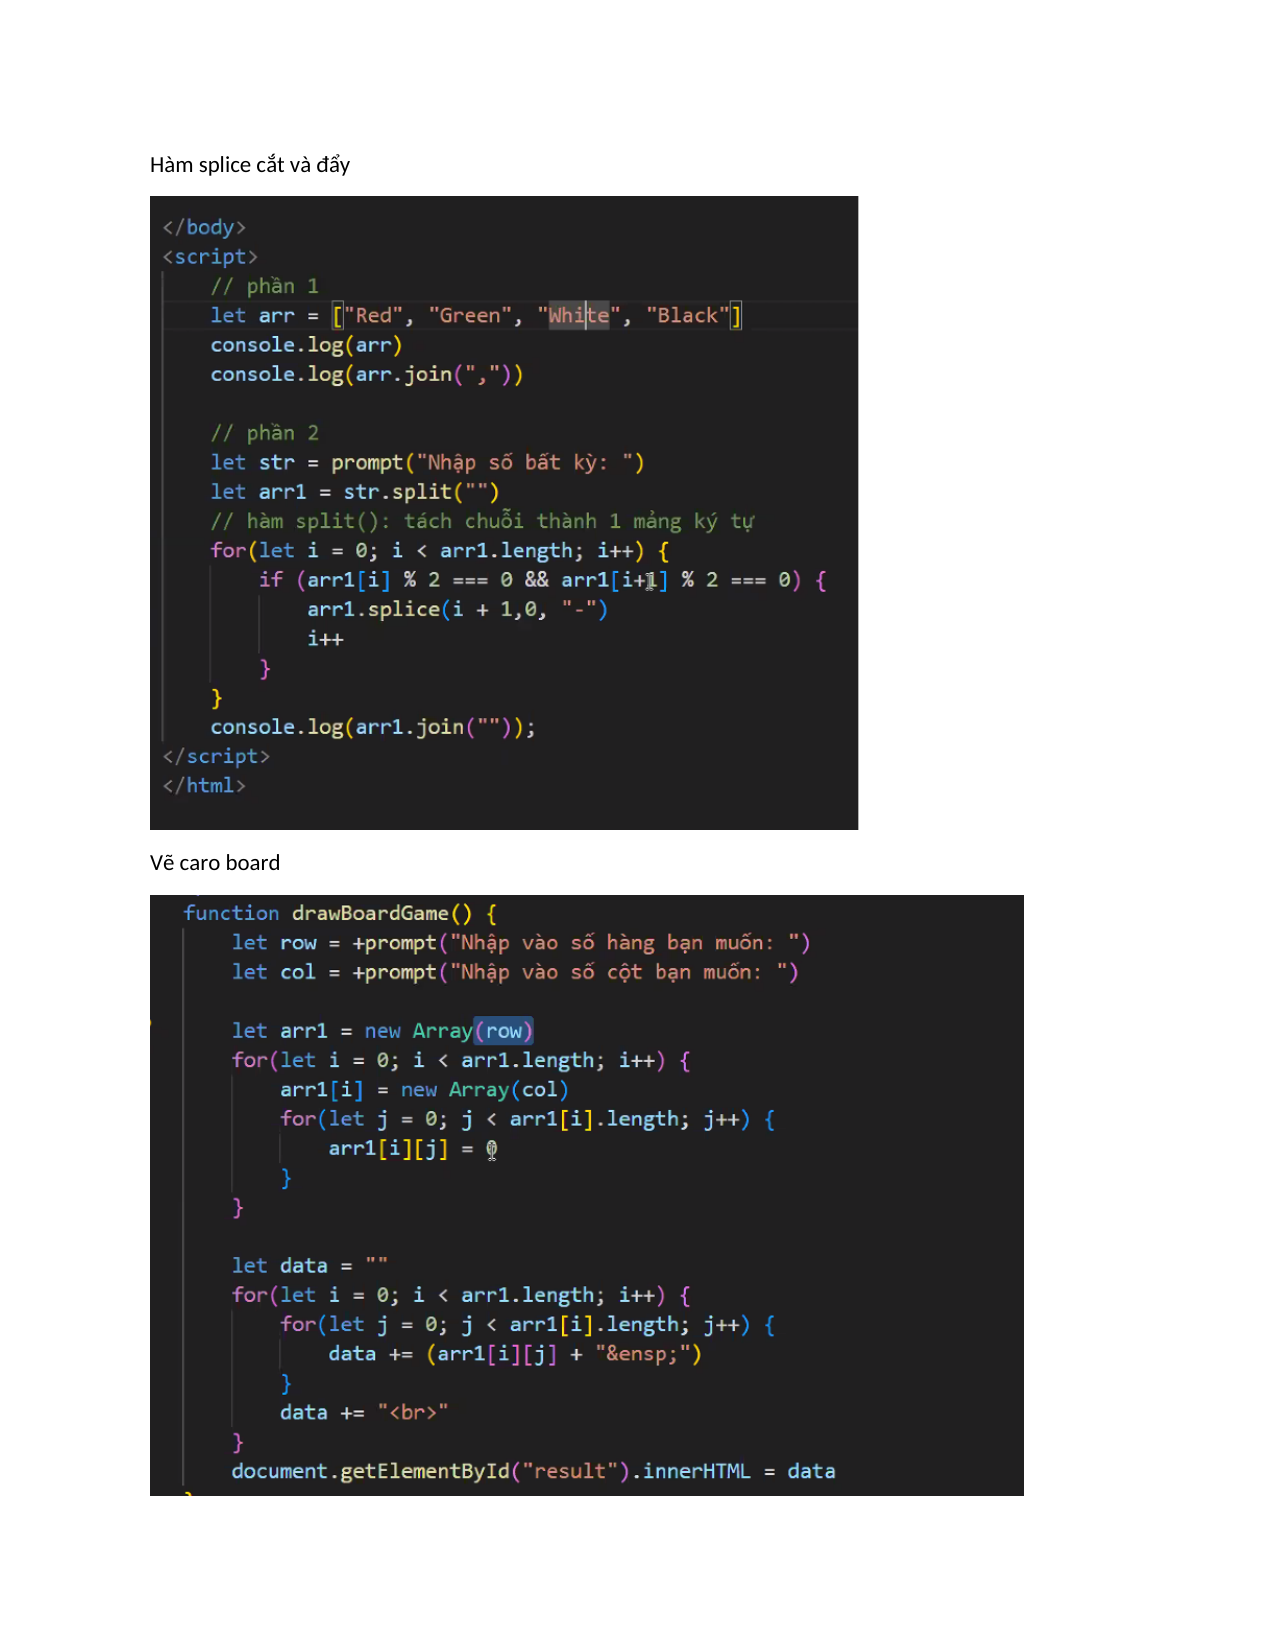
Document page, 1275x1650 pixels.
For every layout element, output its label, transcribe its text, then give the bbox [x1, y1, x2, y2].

picture [150, 895, 1024, 1496]
text Hàm splice cắt và đẩy [150, 150, 1125, 178]
picture [150, 196, 859, 830]
text Vẽ caro board [150, 848, 1125, 876]
